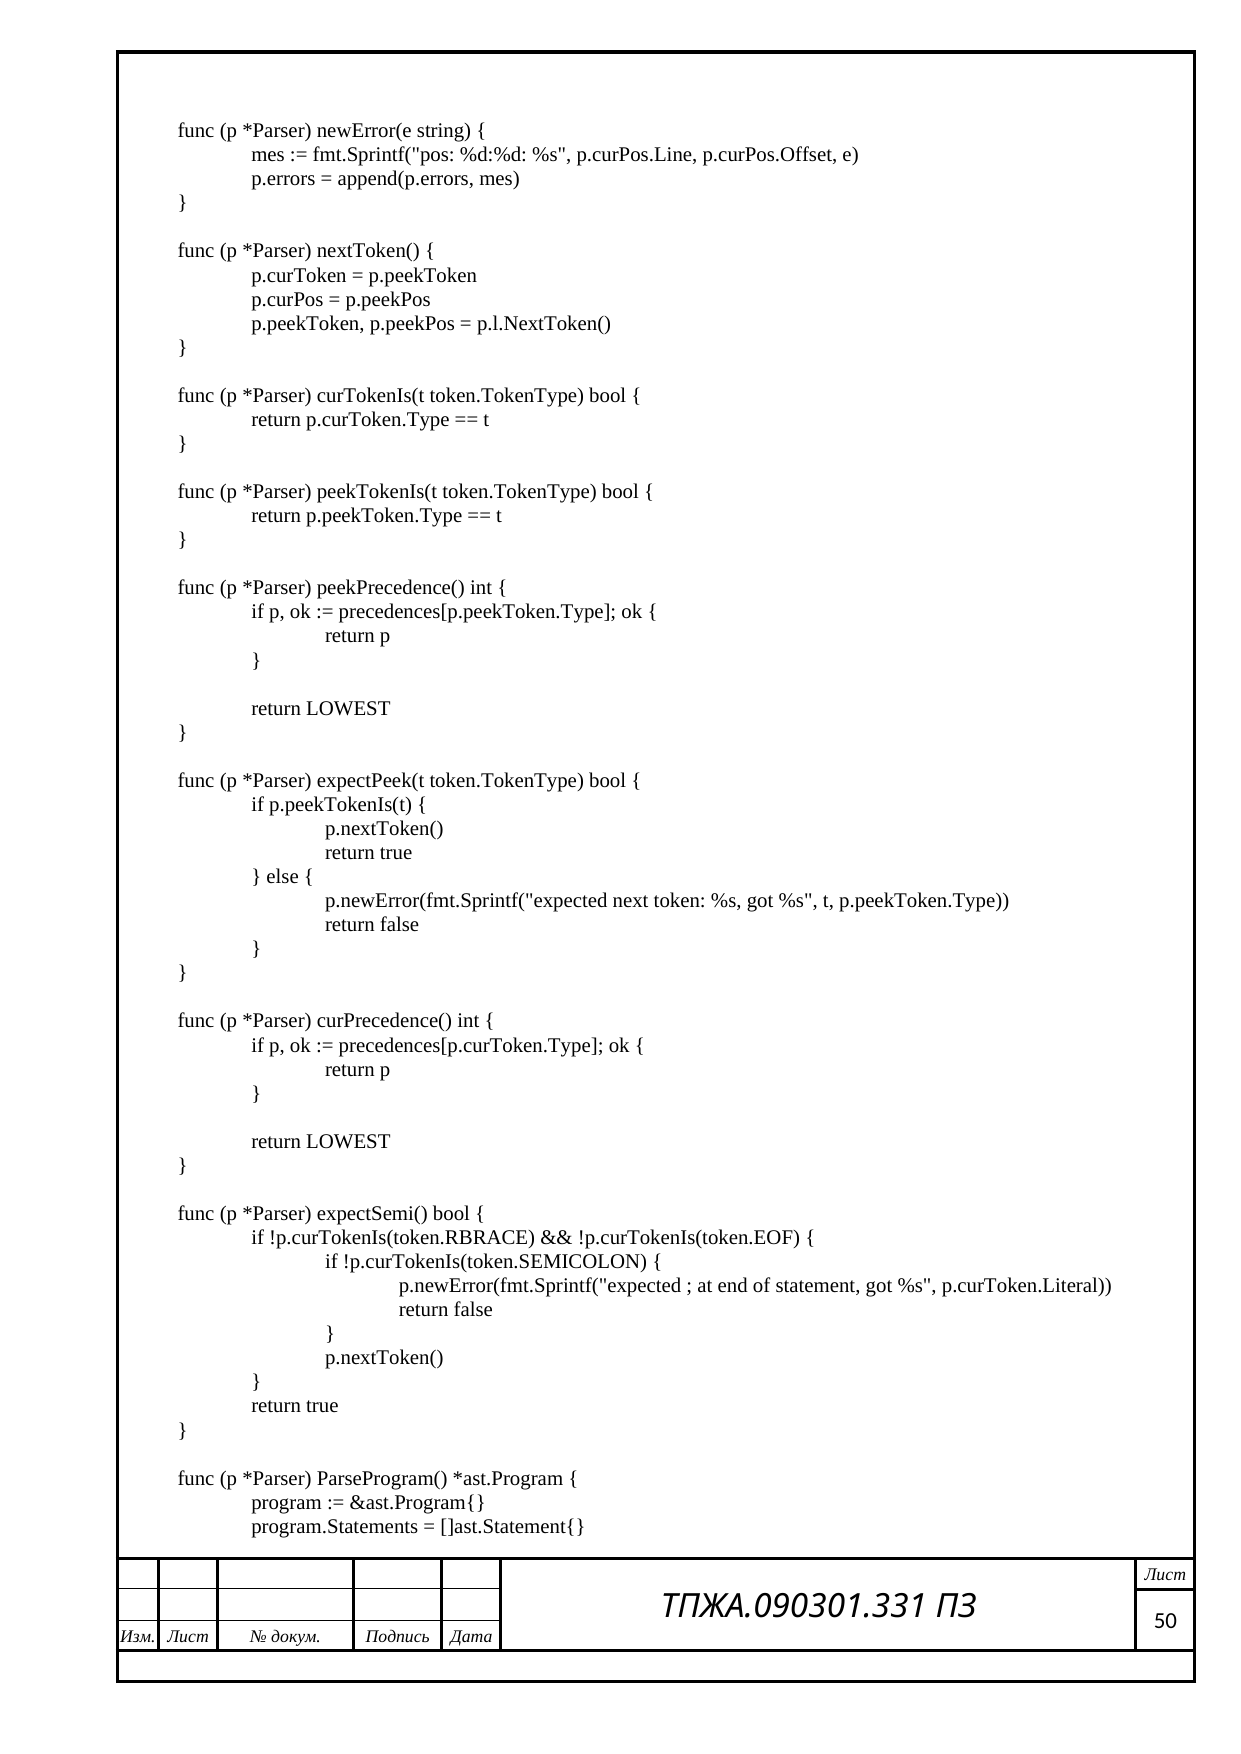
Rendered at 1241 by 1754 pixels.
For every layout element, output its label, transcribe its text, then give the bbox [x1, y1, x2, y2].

text return LOWEST [177, 696, 1152, 720]
text func (p *Parser) peekPrecedence() int { [177, 575, 1152, 599]
text return LOWEST [177, 1129, 1152, 1153]
text p.errors = append(p.errors, mes) [177, 166, 1152, 190]
text } [177, 431, 1152, 455]
text if p, ok := precedences[p.curToken.Type]; ok { [177, 1032, 1152, 1057]
text func (p *Parser) curPrecedence() int { [177, 1008, 1152, 1032]
text return p.peekToken.Type == t [177, 503, 1152, 527]
text func (p *Parser) newError(e string) { [177, 118, 1152, 142]
text } else { [177, 864, 1152, 888]
text return p.curToken.Type == t [177, 407, 1152, 431]
text } [177, 720, 1152, 744]
text func (p *Parser) nextToken() { [177, 238, 1152, 262]
text } [177, 1321, 1152, 1345]
text func (p *Parser) ParseProgram() *ast.Program { [177, 1466, 1152, 1490]
text if p.peekTokenIs(t) { [177, 792, 1152, 816]
text return true [177, 840, 1152, 864]
text func (p *Parser) expectPeek(t token.TokenType) bool { [177, 768, 1152, 792]
text } [177, 1081, 1152, 1105]
text } [177, 1153, 1152, 1177]
text return false [177, 1297, 1152, 1321]
text p.newError(fmt.Sprintf("expected next token: %s, got %s", t, p.peekToken.Type)) [177, 888, 1152, 912]
text func (p *Parser) expectSemi() bool { [177, 1201, 1152, 1225]
text if !p.curTokenIs(token.SEMICOLON) { [177, 1249, 1152, 1273]
text p.curToken = p.peekToken [177, 262, 1152, 287]
text } [177, 647, 1152, 672]
text return false [177, 912, 1152, 936]
text return p [177, 1057, 1152, 1081]
text } [177, 1369, 1152, 1393]
text } [177, 190, 1152, 214]
text } [177, 527, 1152, 551]
text } [177, 1417, 1152, 1442]
text program := &ast.Program{} [177, 1490, 1152, 1514]
text if !p.curTokenIs(token.RBRACE) && !p.curTokenIs(token.EOF) { [177, 1225, 1152, 1249]
text if p, ok := precedences[p.peekToken.Type]; ok { [177, 599, 1152, 623]
text p.curPos = p.peekPos [177, 287, 1152, 311]
text return p [177, 623, 1152, 647]
text program.Statements = []ast.Statement{} [177, 1514, 1152, 1538]
text mes := fmt.Sprintf("pos: %d:%d: %s", p.curPos.Line, p.curPos.Offset, e) [177, 142, 1152, 166]
text } [177, 960, 1152, 984]
text func (p *Parser) peekTokenIs(t token.TokenType) bool { [177, 479, 1152, 503]
text p.newError(fmt.Sprintf("expected ; at end of statement, got %s", p.curToken.Literal)) [177, 1273, 1152, 1297]
text func (p *Parser) curTokenIs(t token.TokenType) bool { [177, 383, 1152, 407]
text p.nextToken() [177, 816, 1152, 840]
text } [177, 936, 1152, 960]
text p.nextToken() [177, 1345, 1152, 1369]
text p.peekToken, p.peekPos = p.l.NextToken() [177, 311, 1152, 335]
text return true [177, 1393, 1152, 1417]
text } [177, 335, 1152, 359]
